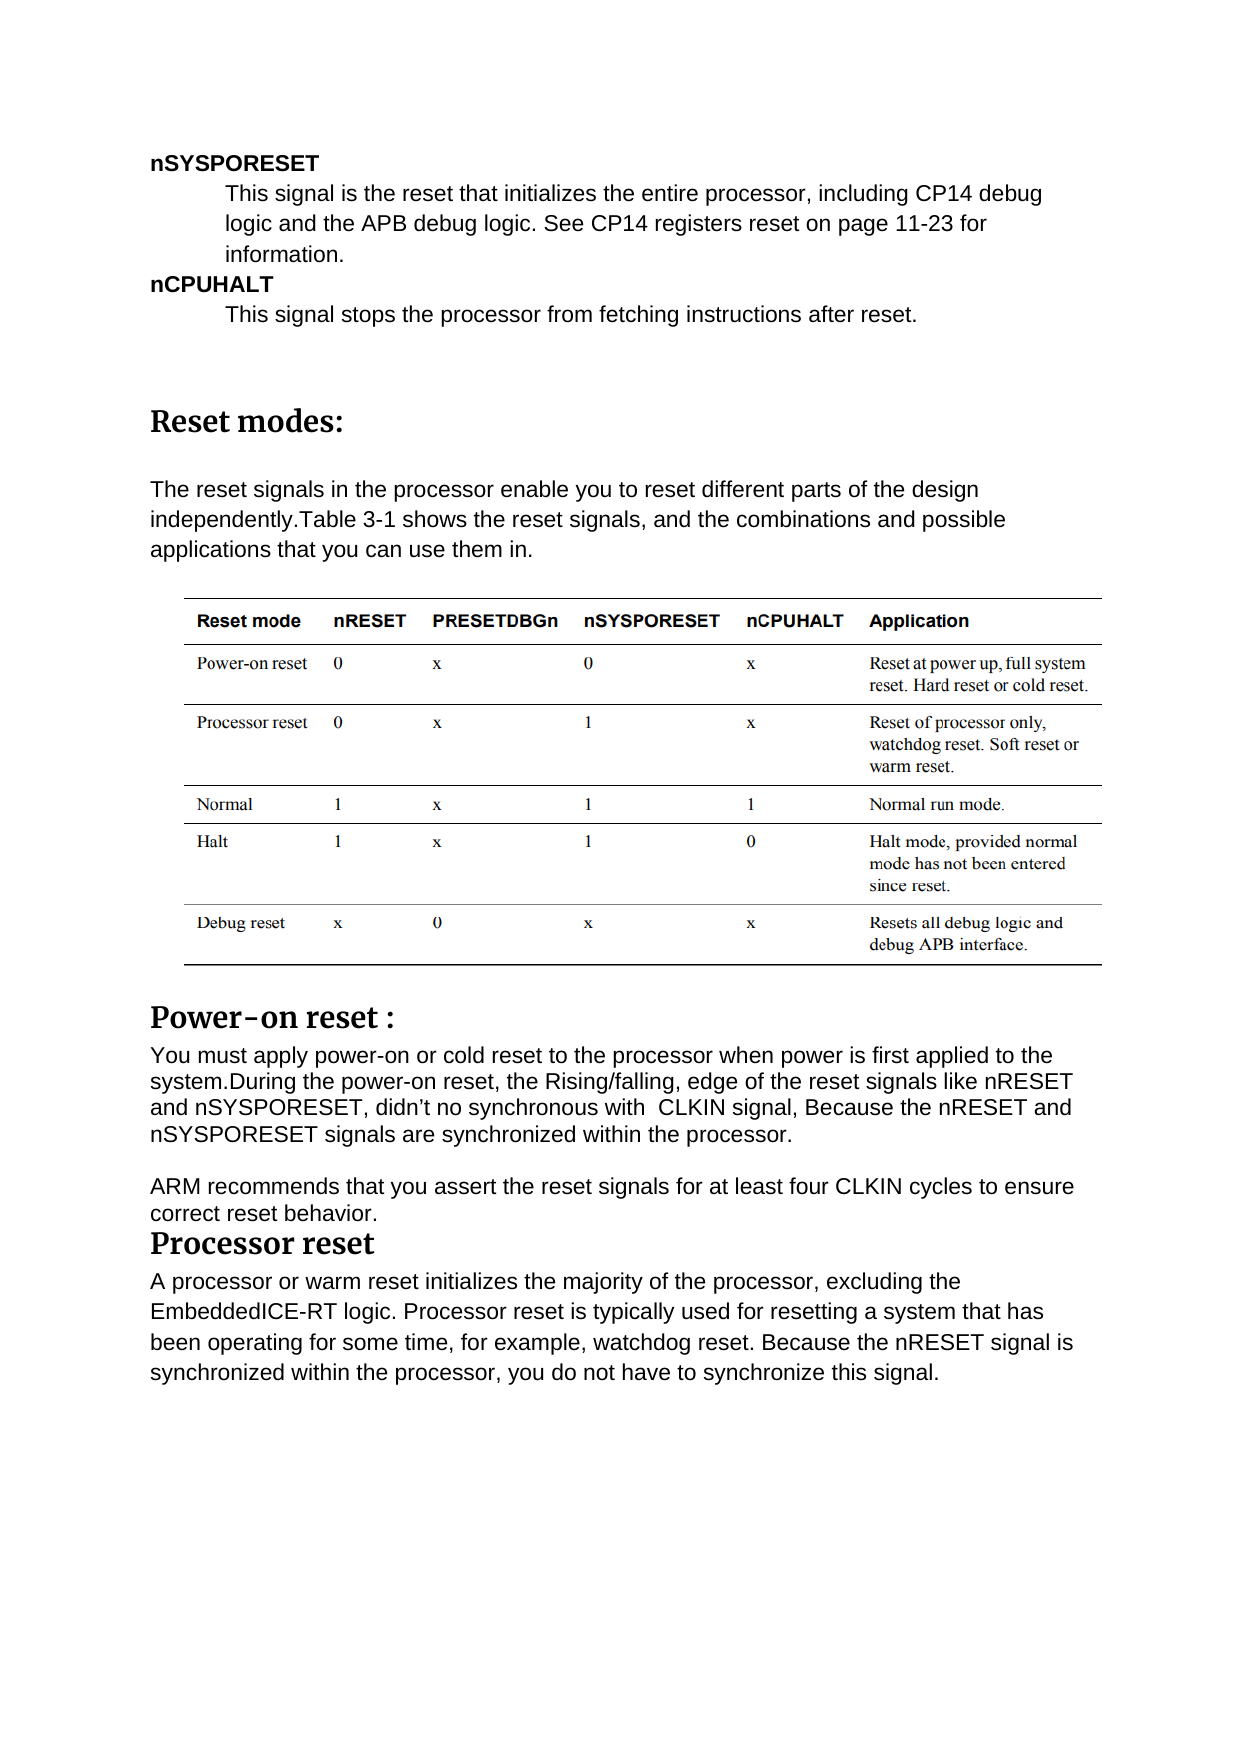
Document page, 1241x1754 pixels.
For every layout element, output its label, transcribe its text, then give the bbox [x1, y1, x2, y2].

text Reset modes: [150, 403, 1090, 440]
text The reset signals in the processor enable you to reset different parts of the design independently.Table 3-1 shows the reset signals, and the combinations and possible applications that you can use them in. [150, 476, 1090, 563]
text Power-on reset : [150, 999, 1090, 1036]
text Processor reset [150, 1226, 1090, 1263]
text You must apply power-on or cold reset to the processor when power is first applied to the system.During the power-on reset, the Rising/falling, edge of the reset signals like nRESET and nSYSPORESET, didn’t no synchronous with CLKIN signal, Because the nRESET and nSYSPORESET signals are synchronized within the processor. [150, 1042, 1090, 1147]
text This signal is the reset that initializes the entire processor, including CP14 debug logic and the APB debug logic. See CP14 registers reset on page 11-23 for information. [225, 180, 1090, 267]
text This signal stops the processor from fetching instructions after reset. [150, 301, 1090, 327]
text nCPUHALT [150, 271, 1090, 297]
text A processor or warm reset initializes the majority of the processor, excluding the EmbeddedICE-RT logic. Processor reset is typically used for resetting a system that has been operating for some time, for example, watchdog reset. Because the nRESET signal is synchronized within the processor, you do not have to synchronize this signal. [150, 1268, 1090, 1385]
picture [150, 596, 1125, 966]
text nSYSPORESET [150, 150, 1090, 176]
text ARM recommends that you assert the reset signals for at least four CLKIN cycles to ensure correct reset behavior. [150, 1173, 1090, 1226]
